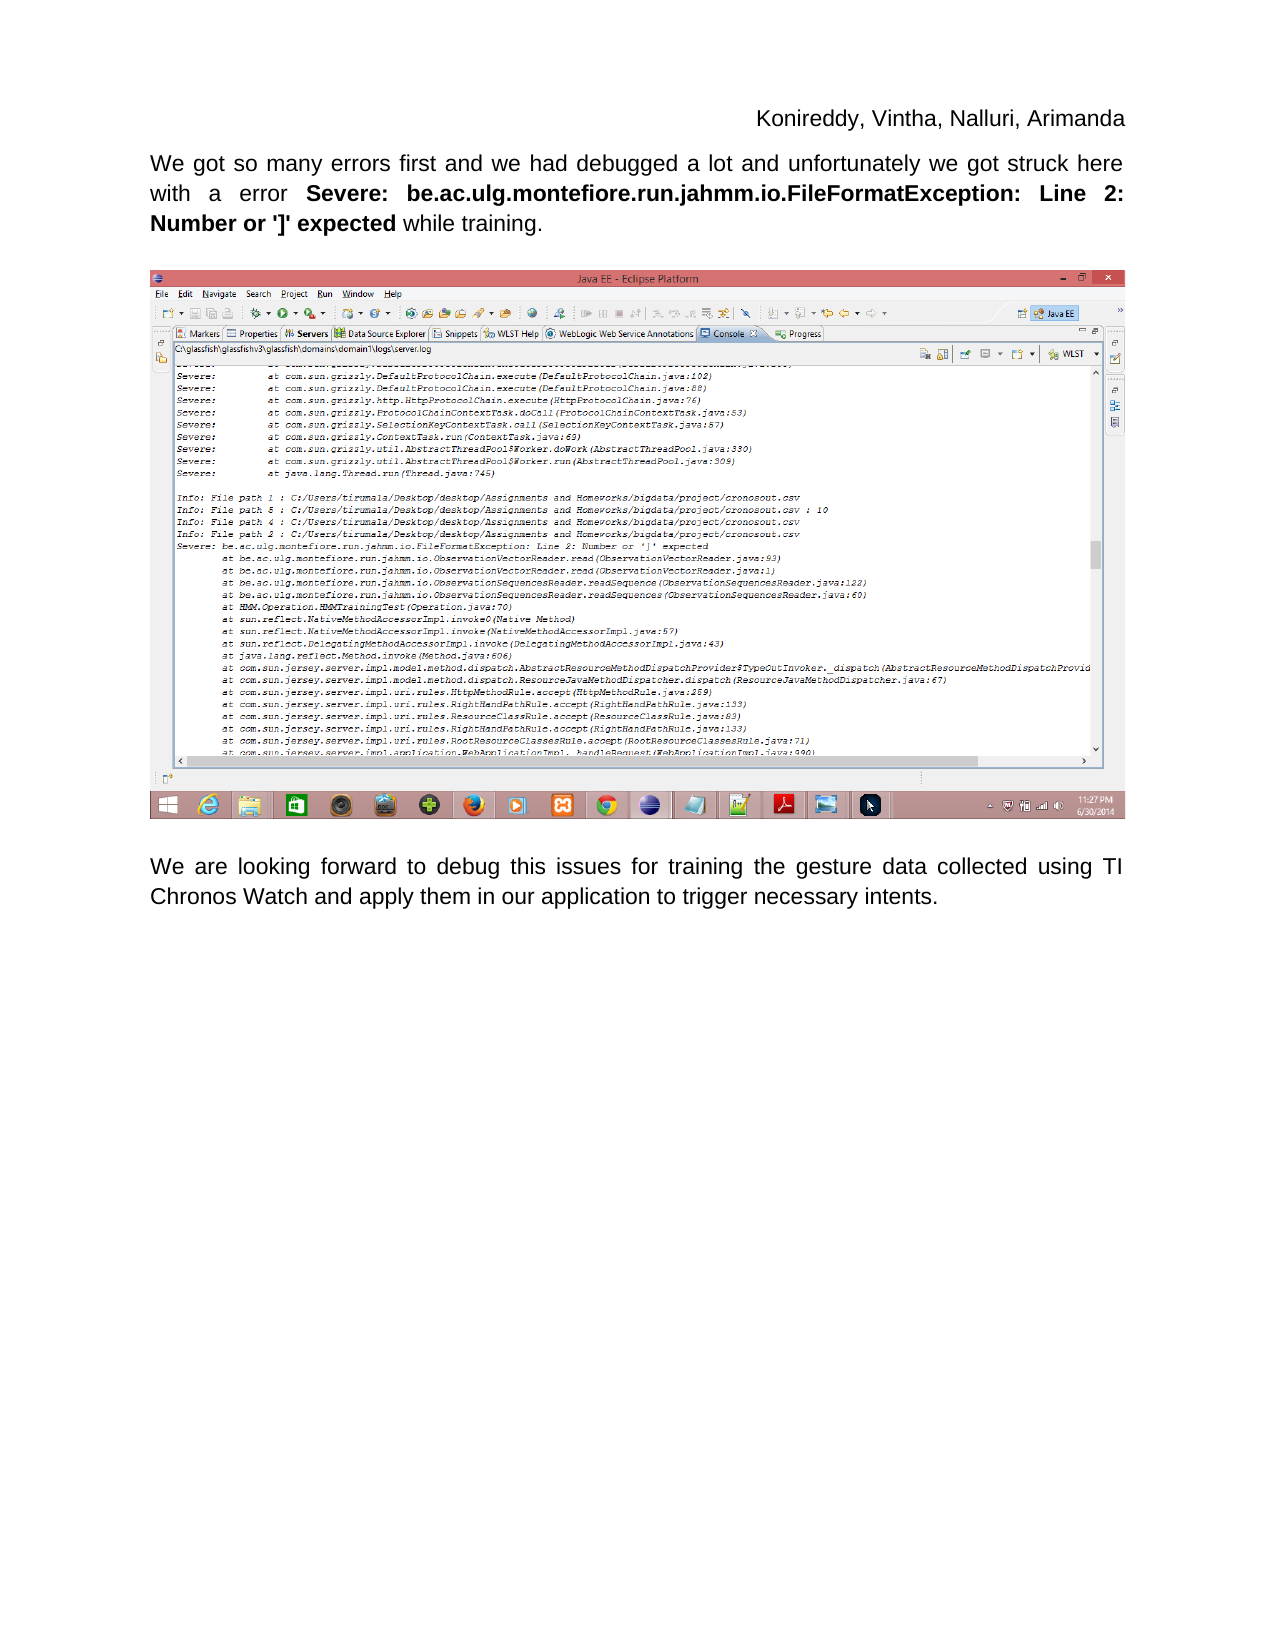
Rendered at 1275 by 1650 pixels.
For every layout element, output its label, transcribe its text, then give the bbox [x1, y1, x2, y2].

picture [150, 270, 1125, 819]
text We are looking forward to debug this issues for training the gesture data collected using TI Chronos Watch and apply them in our application to trigger necessary intents. [150, 853, 1125, 909]
text We got so many errors first and we had debugged a lot and unfortunately we got struck here with a error Severe: be.ac.ulg.montefiore.run.jahmm.io.FileFormatException: Line 2: Number or ']' expected while training. [150, 150, 1125, 237]
